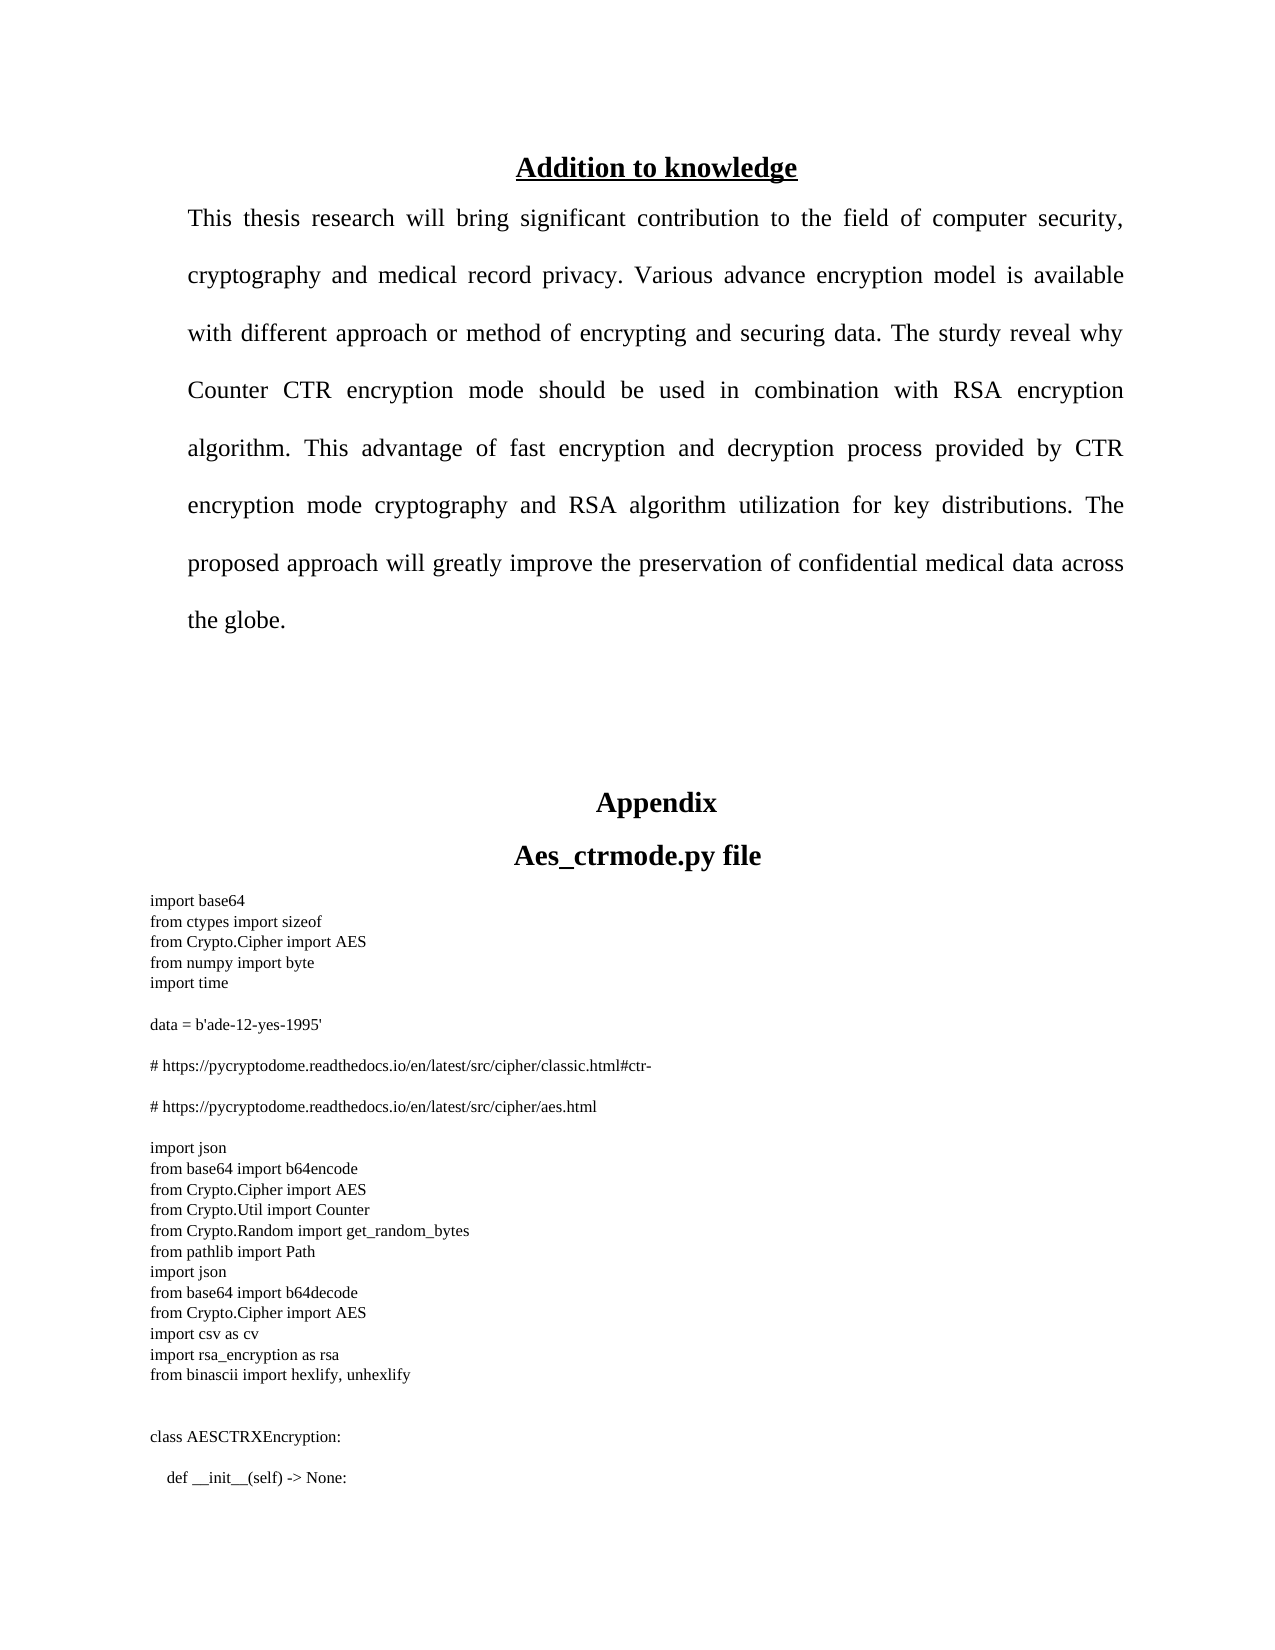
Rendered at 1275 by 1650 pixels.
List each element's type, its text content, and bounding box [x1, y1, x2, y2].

text import time [150, 973, 1125, 992]
text from numpy import byte [150, 953, 1125, 972]
text # https://pycryptodome.readthedocs.io/en/latest/src/cipher/aes.html [150, 1097, 1125, 1116]
text data = b'ade-12-yes-1995' [150, 1014, 1125, 1034]
text class AESCTRXEncryption: [150, 1427, 1125, 1446]
text Addition to knowledge [187, 150, 1125, 183]
text from base64 import b64decode [150, 1283, 1125, 1302]
text Aes_ctrmode.py file [150, 838, 1125, 871]
text import base64 [150, 891, 1125, 910]
text from Crypto.Cipher import AES [150, 932, 1125, 951]
text from Crypto.Random import get_random_bytes [150, 1221, 1125, 1240]
text from Crypto.Cipher import AES [150, 1179, 1125, 1199]
text import json [150, 1138, 1125, 1157]
text from Crypto.Util import Counter [150, 1200, 1125, 1219]
text This thesis research will bring significant contribution to the field of computer security, cryptography and medical record privacy. Various advance encryption model is available with different approach or method of encrypting and securing data. The sturdy reveal why Counter CTR encryption mode should be used in combination with RSA encryption algorithm. This advantage of fast encryption and decryption process provided by CTR encryption mode cryptography and RSA algorithm utilization for key distributions. The proposed approach will greatly improve the preservation of confidential medical data across the globe. [187, 203, 1125, 634]
text from Crypto.Cipher import AES [150, 1303, 1125, 1322]
text import rsa_encryption as rsa [150, 1344, 1125, 1364]
text from pathlib import Path [150, 1241, 1125, 1261]
text # https://pycryptodome.readthedocs.io/en/latest/src/cipher/classic.html#ctr- [150, 1056, 1125, 1075]
text from ctypes import sizeof [150, 911, 1125, 931]
text from binascii import hexlify, unhexlify [150, 1365, 1125, 1384]
text from base64 import b64encode [150, 1159, 1125, 1178]
text import csv as cv [150, 1324, 1125, 1343]
text Appendix [187, 785, 1125, 819]
text def __init__(self) -> None: [150, 1468, 1125, 1487]
text import json [150, 1262, 1125, 1281]
